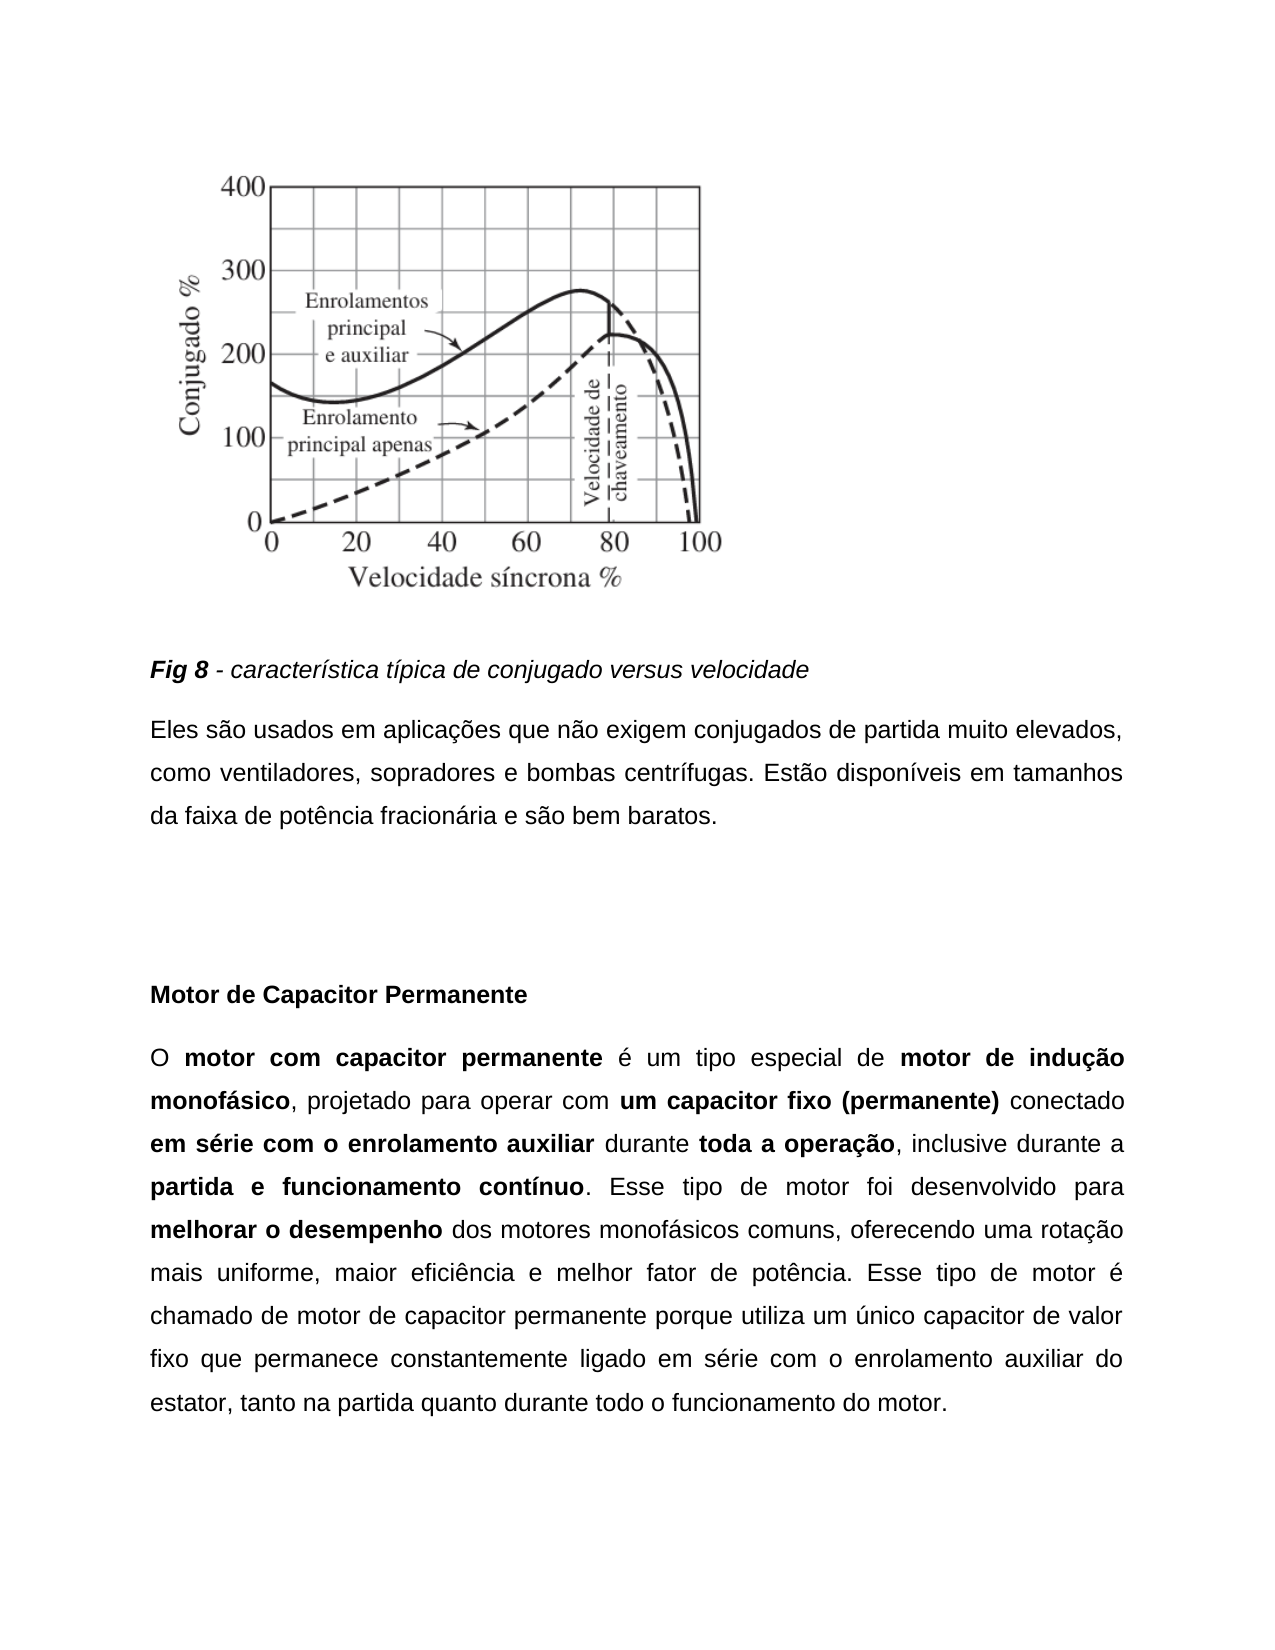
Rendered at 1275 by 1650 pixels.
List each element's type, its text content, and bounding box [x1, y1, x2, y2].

picture [150, 150, 739, 622]
text Eles são usados em aplicações que não exigem conjugados de partida muito elevados, como ventiladores, sopradores e bombas centrífugas. Estão disponíveis em tamanhos da faixa de potência fracionária e são bem baratos. [150, 715, 1125, 830]
subtitle Motor de Capacitor Permanente [150, 980, 1125, 1009]
text Fig 8 - característica típica de conjugado versus velocidade [150, 655, 1125, 684]
text O motor com capacitor permanente é um tipo especial de motor de indução monofásico, projetado para operar com um capacitor fixo (permanente) conectado em série com o enrolamento auxiliar durante toda a operação, inclusive durante a partida e funcionamento contínuo. Esse tipo de motor foi desenvolvido para melhorar o desempenho dos motores monofásicos comuns, oferecendo uma rotação mais uniforme, maior eficiência e melhor fator de potência. Esse tipo de motor é chamado de motor de capacitor permanente porque utiliza um único capacitor de valor fixo que permanece constantemente ligado em série com o enrolamento auxiliar do estator, tanto na partida quanto durante todo o funcionamento do motor. [150, 1042, 1125, 1416]
